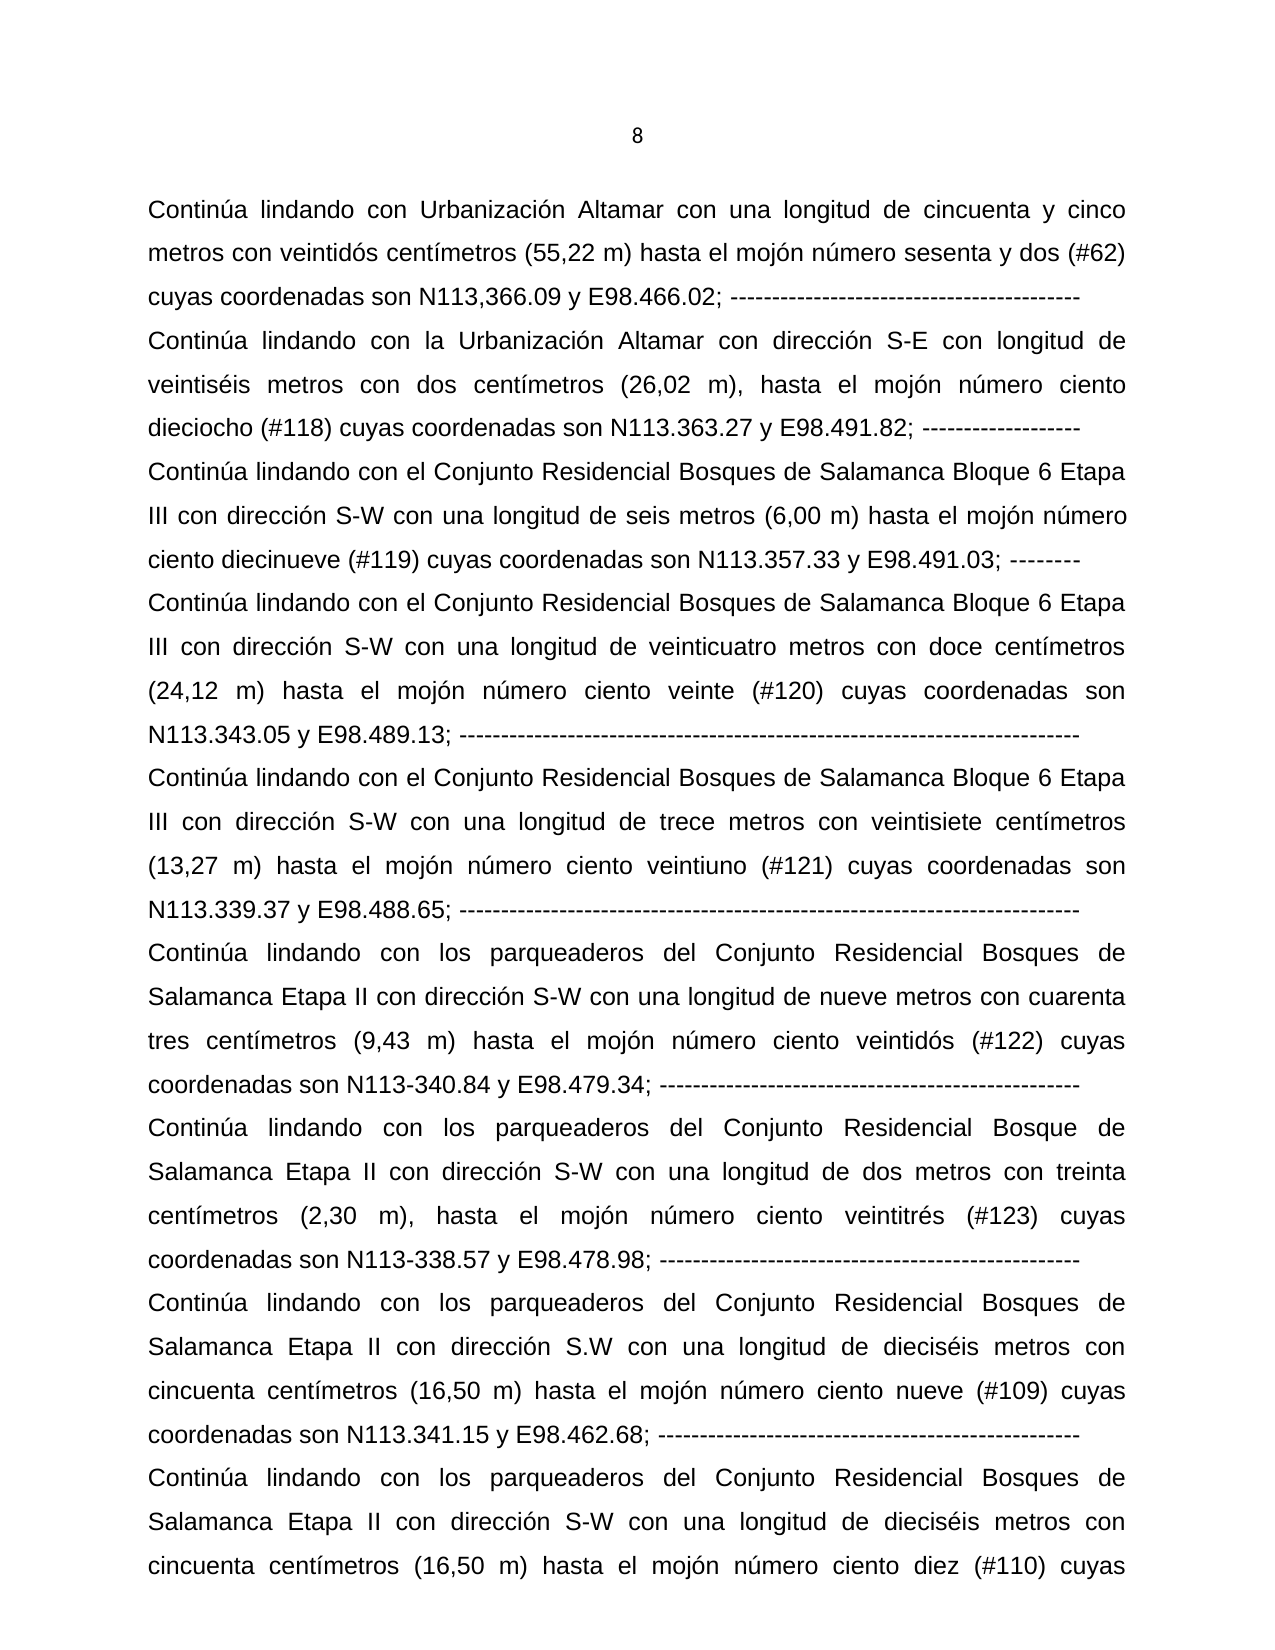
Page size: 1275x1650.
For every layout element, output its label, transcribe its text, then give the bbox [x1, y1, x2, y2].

text Continúa lindando con los parqueaderos del Conjunto Residencial Bosques de Salamanca Etapa II con dirección S-W con una longitud de nueve metros con cuarenta tres centímetros (9,43 m) hasta el mojón número ciento veintidós (#122) cuyas coordenadas son N113-340.84 y E98.479.34; [148, 927, 1127, 1102]
text Continúa lindando con los parqueaderos del Conjunto Residencial Bosque de Salamanca Etapa II con dirección S-W con una longitud de dos metros con treinta centímetros (2,30 m), hasta el mojón número ciento veintitrés (#123) cuyas coordenadas son N113-338.57 y E98.478.98; [148, 1102, 1127, 1277]
text Continúa lindando con el Conjunto Residencial Bosques de Salamanca Bloque 6 Etapa III con dirección S-W con una longitud de seis metros (6,00 m) hasta el mojón número ciento diecinueve (#119) cuyas coordenadas son N113.357.33 y E98.491.03; [148, 446, 1127, 577]
text Continúa lindando con Urbanización Altamar con una longitud de cincuenta y cinco metros con veintidós centímetros (55,22 m) hasta el mojón número sesenta y dos (#62) cuyas coordenadas son N113,366.09 y E98.466.02; [148, 183, 1127, 314]
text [148, 1452, 1127, 1583]
text Continúa lindando con los parqueaderos del Conjunto Residencial Bosques de Salamanca Etapa II con dirección S.W con una longitud de dieciséis metros con cincuenta centímetros (16,50 m) hasta el mojón número ciento nueve (#109) cuyas coordenadas son N113.341.15 y E98.462.68; [148, 1277, 1127, 1452]
text Continúa lindando con la Urbanización Altamar con dirección S-E con longitud de veintiséis metros con dos centímetros (26,02 m), hasta el mojón número ciento dieciocho (#118) cuyas coordenadas son N113.363.27 y E98.491.82; [148, 314, 1127, 446]
text Continúa lindando con el Conjunto Residencial Bosques de Salamanca Bloque 6 Etapa III con dirección S-W con una longitud de trece metros con veintisiete centímetros (13,27 m) hasta el mojón número ciento veintiuno (#121) cuyas coordenadas son N113.339.37 y E98.488.65; [148, 752, 1127, 927]
text Continúa lindando con el Conjunto Residencial Bosques de Salamanca Bloque 6 Etapa III con dirección S-W con una longitud de veinticuatro metros con doce centímetros (24,12 m) hasta el mojón número ciento veinte (#120) cuyas coordenadas son N113.343.05 y E98.489.13; [148, 577, 1127, 752]
